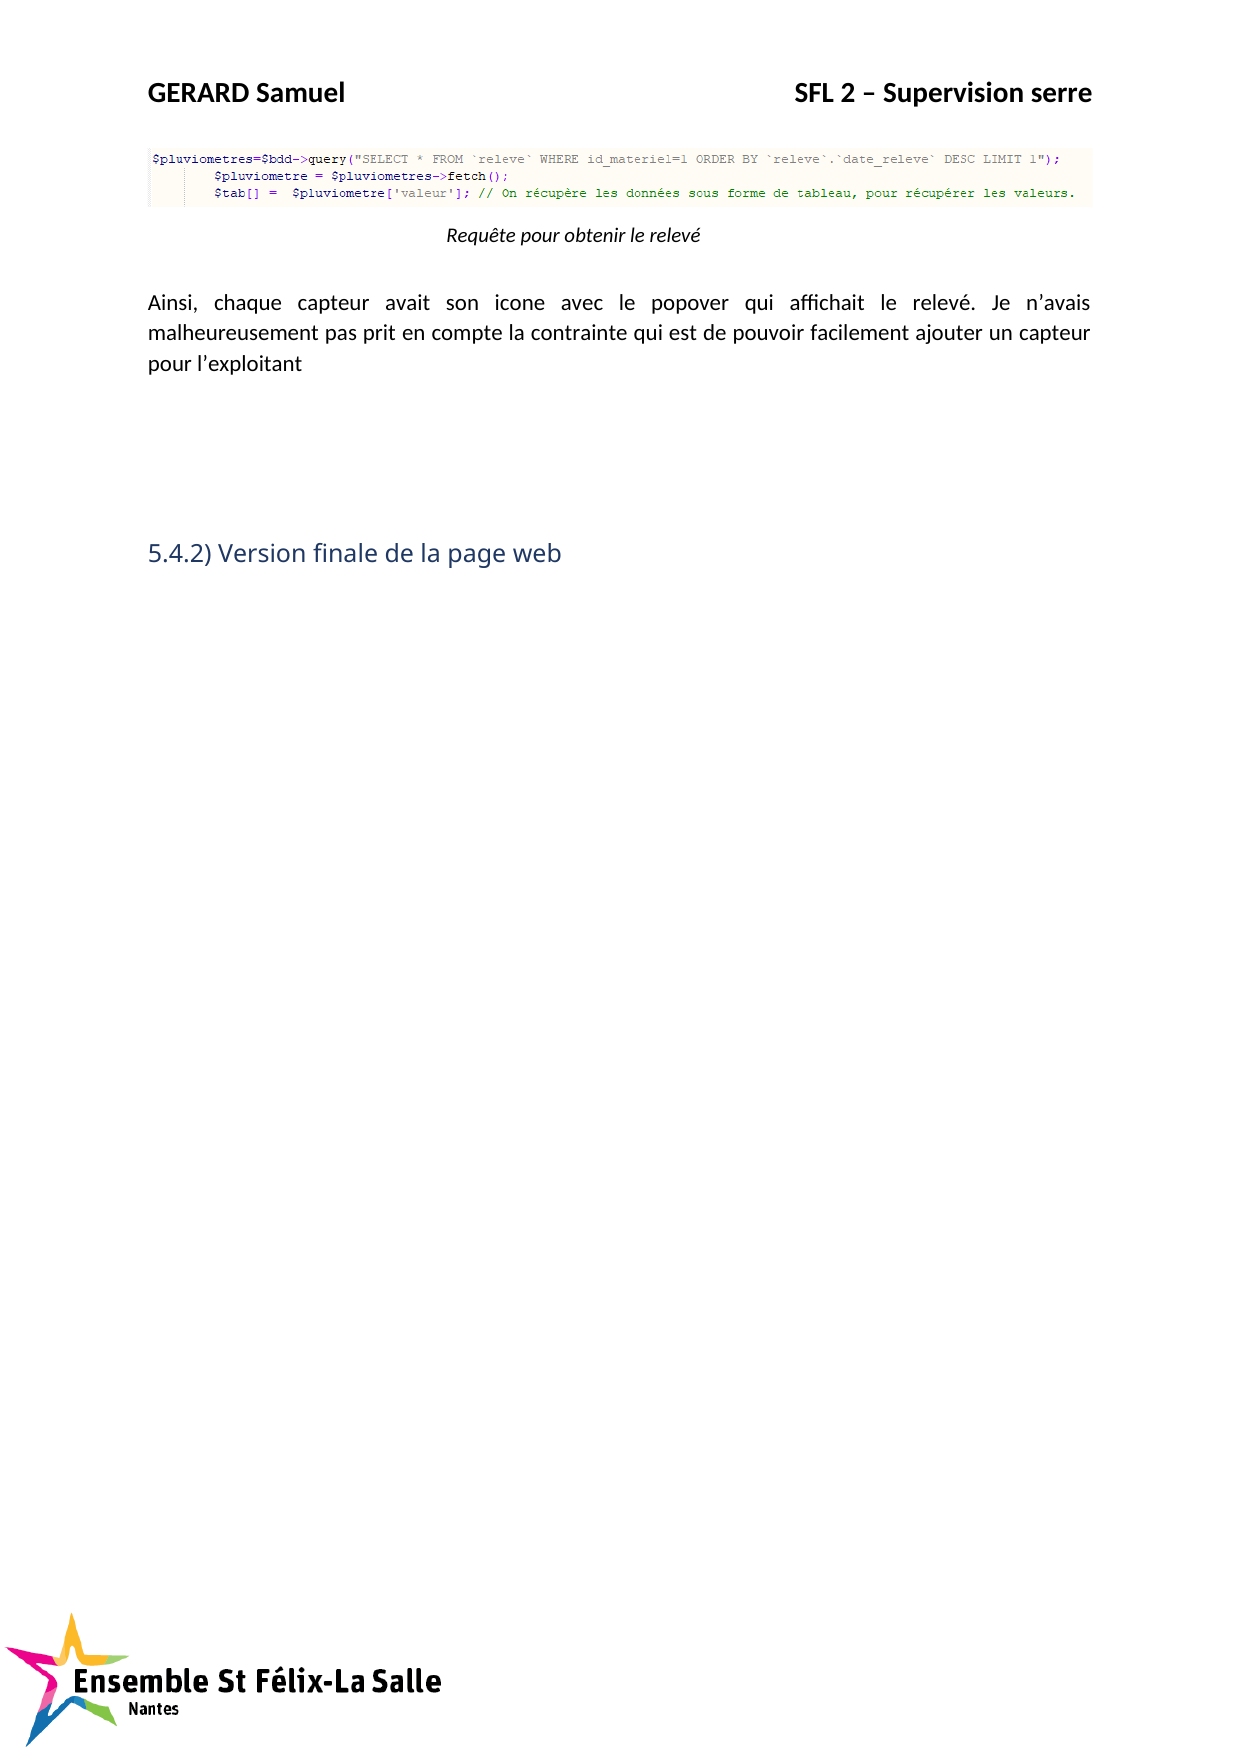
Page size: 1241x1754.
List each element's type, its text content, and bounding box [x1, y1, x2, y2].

subtitle 5.4.2) Version finale de la page web [148, 536, 1093, 570]
text Ainsi, chaque capteur avait son icone avec le popover qui affichait le relevé. Je n’avais malheureusement pas prit en compte la contrainte qui est de pouvoir facilement ajouter un capteur pour l’exploitant [148, 288, 1093, 377]
picture [2, 1608, 448, 1749]
picture [147, 148, 1093, 207]
